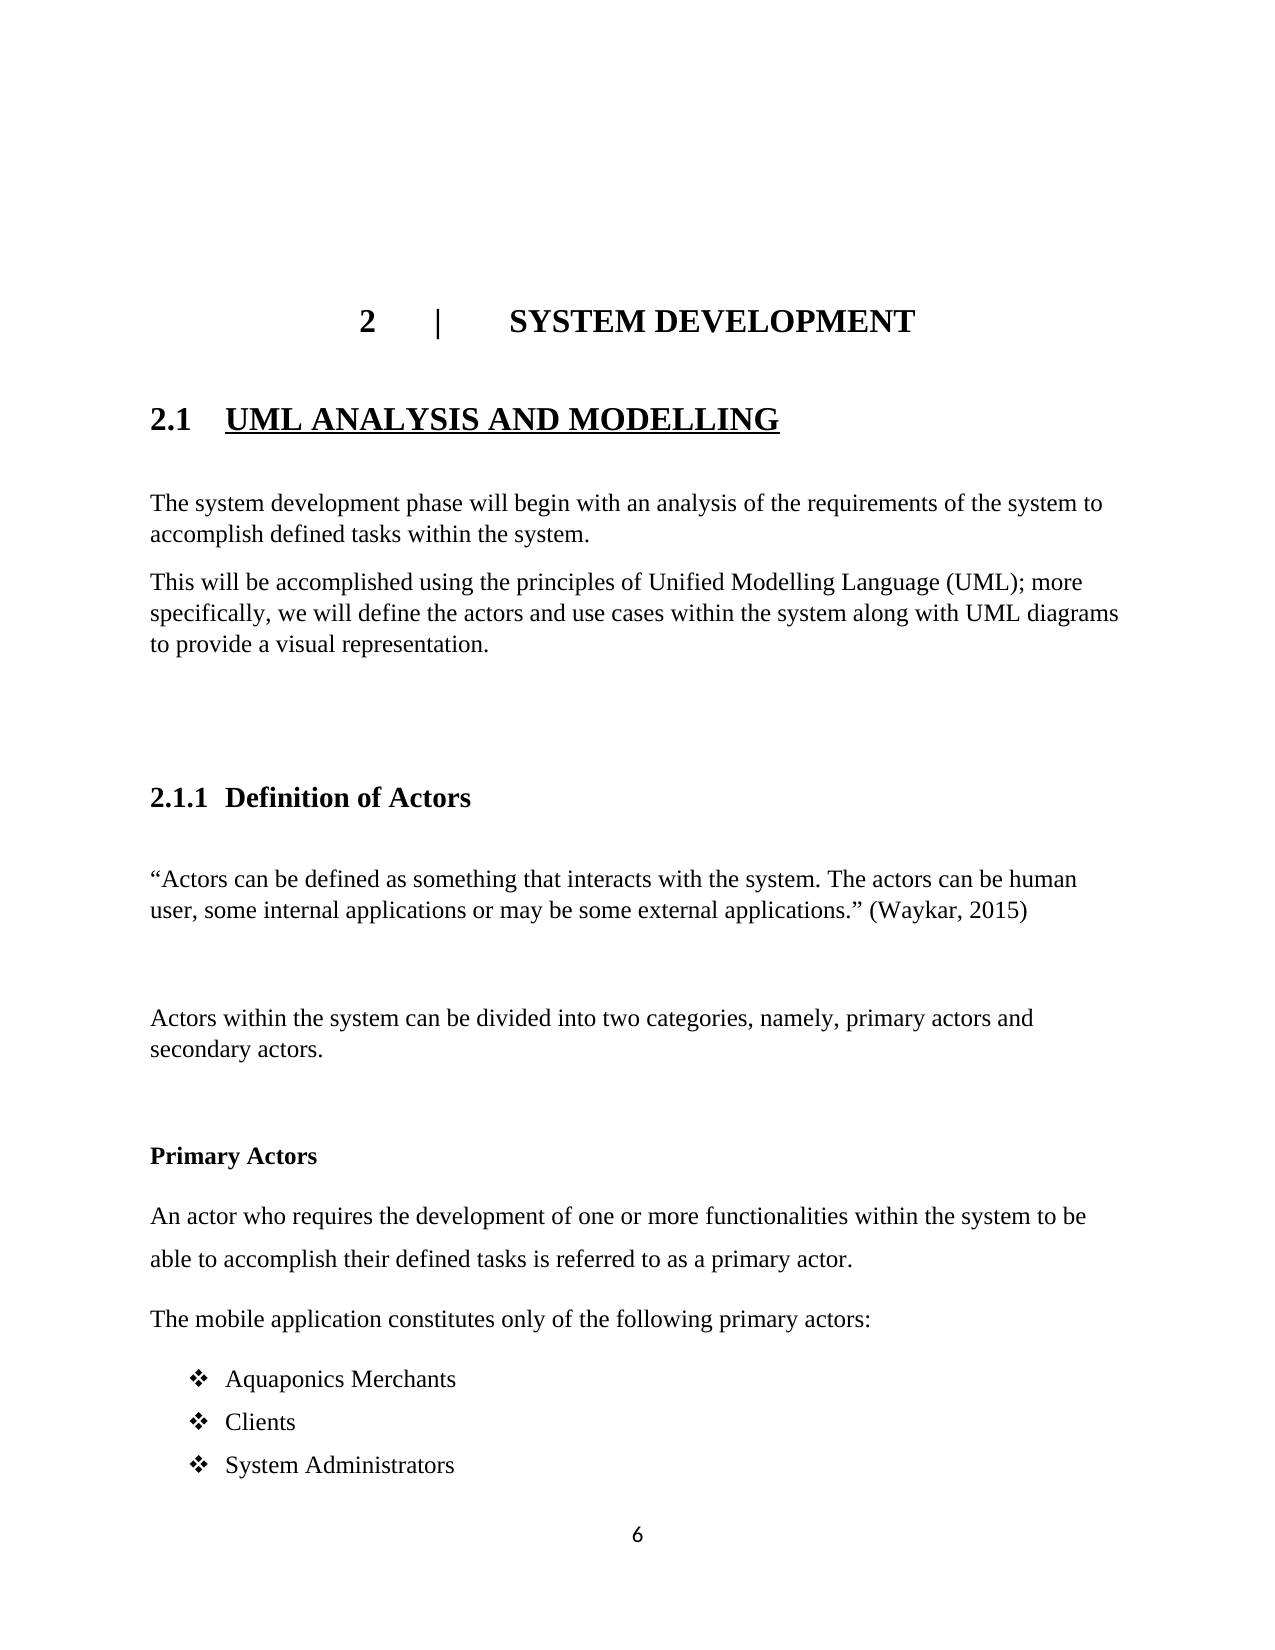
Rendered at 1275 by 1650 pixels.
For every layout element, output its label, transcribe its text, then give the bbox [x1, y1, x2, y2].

text The system development phase will begin with an analysis of the requirements of the system to accomplish defined tasks within the system. [150, 488, 1125, 548]
subtitle 2.1 UML ANALYSIS AND MODELLING [150, 399, 1125, 437]
list System Administrators [187, 1450, 1125, 1479]
text This will be accomplished using the principles of Unified Modelling Language (UML); more specifically, we will define the actors and use cases within the system along with UML diagrams to provide a visual representation. [150, 567, 1125, 657]
text Actors within the system can be divided into two categories, namely, primary actors and secondary actors. [150, 1003, 1125, 1062]
list Aquaponics Merchants [187, 1364, 1125, 1392]
subtitle 2.1.1 Definition of Actors [150, 780, 1125, 814]
text The mobile application constitutes only of the following primary actors: [150, 1304, 1125, 1333]
text An actor who requires the development of one or more functionalities within the system to be able to accomplish their defined tasks is referred to as a primary actor. [150, 1201, 1125, 1273]
text Primary Actors [150, 1141, 1125, 1170]
subtitle 2 | SYSTEM DEVELOPMENT [150, 301, 1125, 340]
text “Actors can be defined as something that interacts with the system. The actors can be human user, some internal applications or may be some external applications.” [150, 864, 1125, 924]
list Clients [187, 1407, 1125, 1436]
